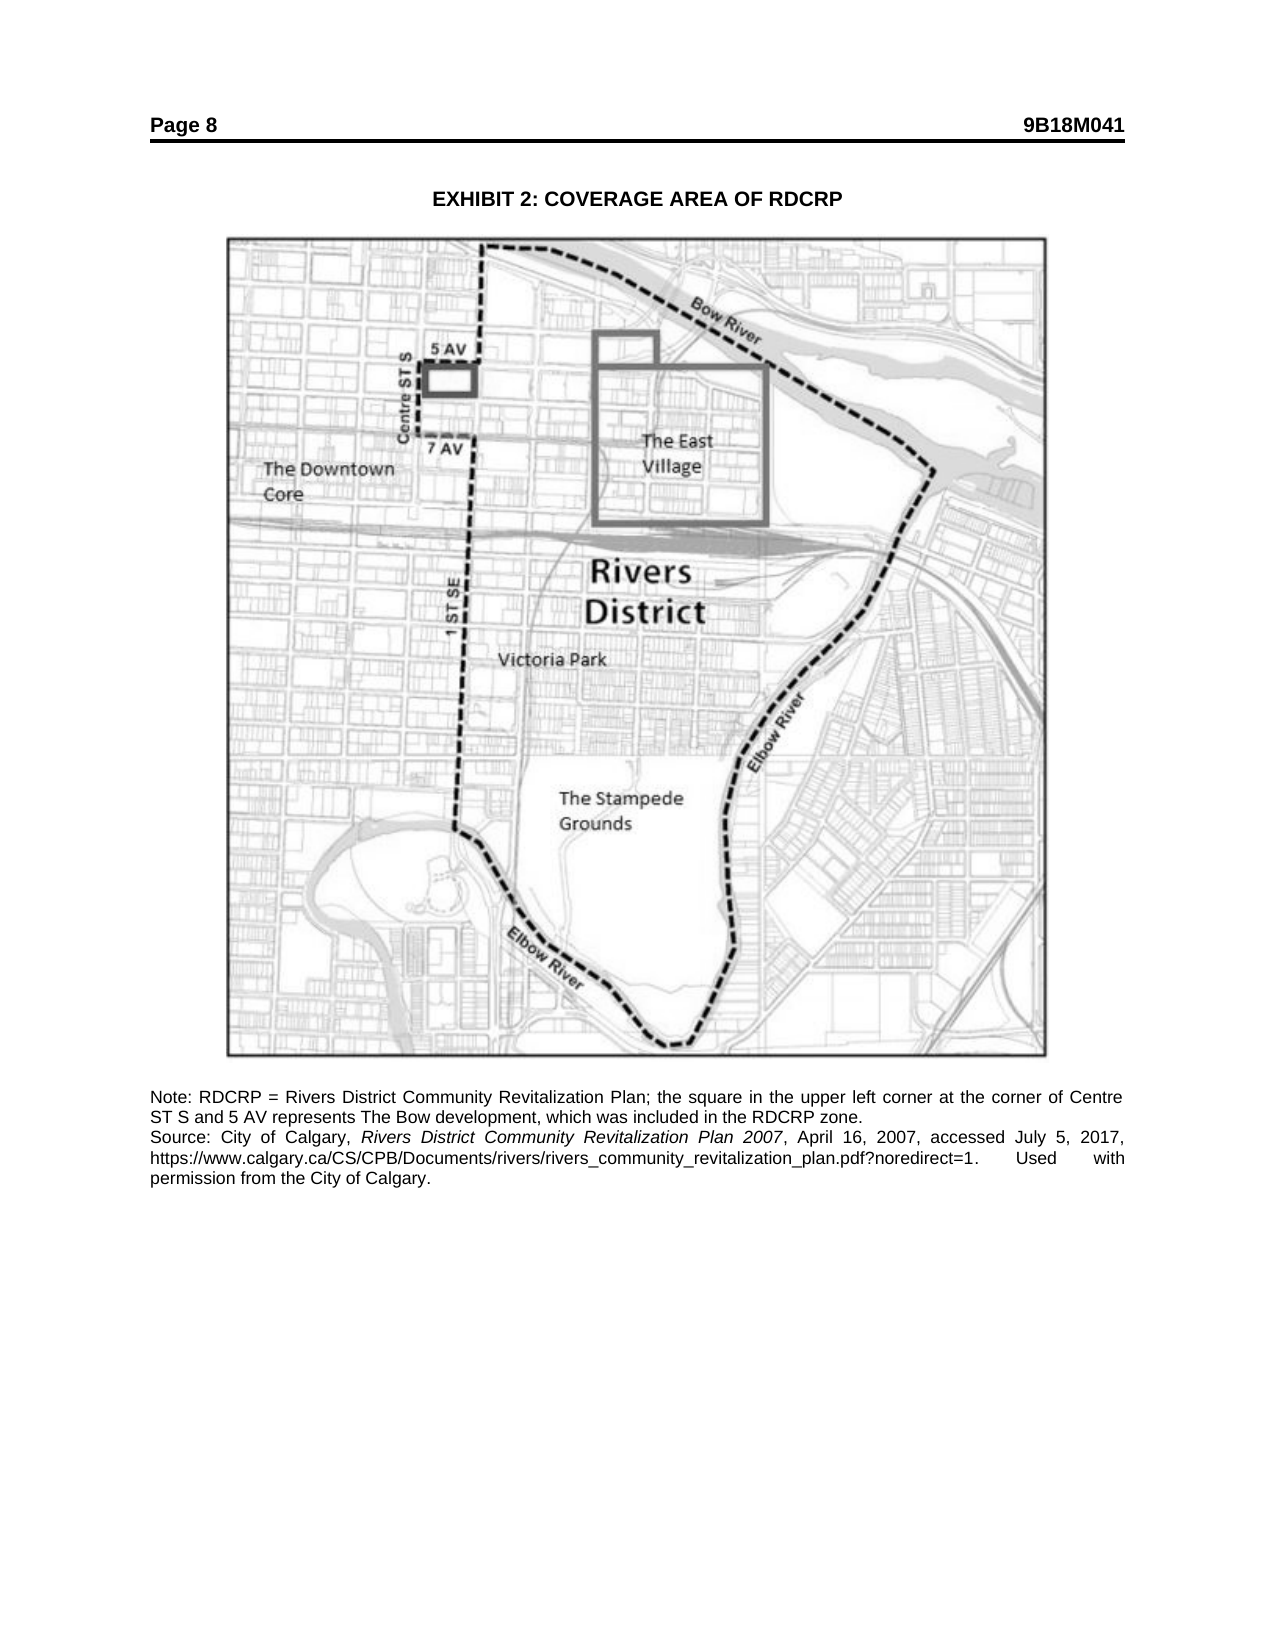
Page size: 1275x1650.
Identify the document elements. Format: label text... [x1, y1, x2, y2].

text Note: RDCRP = Rivers District Community Revitalization Plan; the square in the upper left corner at the corner of Centre ST S and 5 AV represents The Bow development, which was included in the RDCRP zone. [150, 1086, 1125, 1127]
text Source: City of Calgary, Rivers District Community Revitalization Plan 2007, April 16, 2007, accessed July 5, 2017, https://www.calgary.ca/CS/CPB/Documents/rivers/rivers_community_revitalization_plan.pdf?noredirect=1. Used with permission from the City of Calgary. [150, 1127, 1125, 1188]
subtitle EXHIBIT 2: COVERAGE AREA OF RDCRP [150, 186, 1125, 210]
